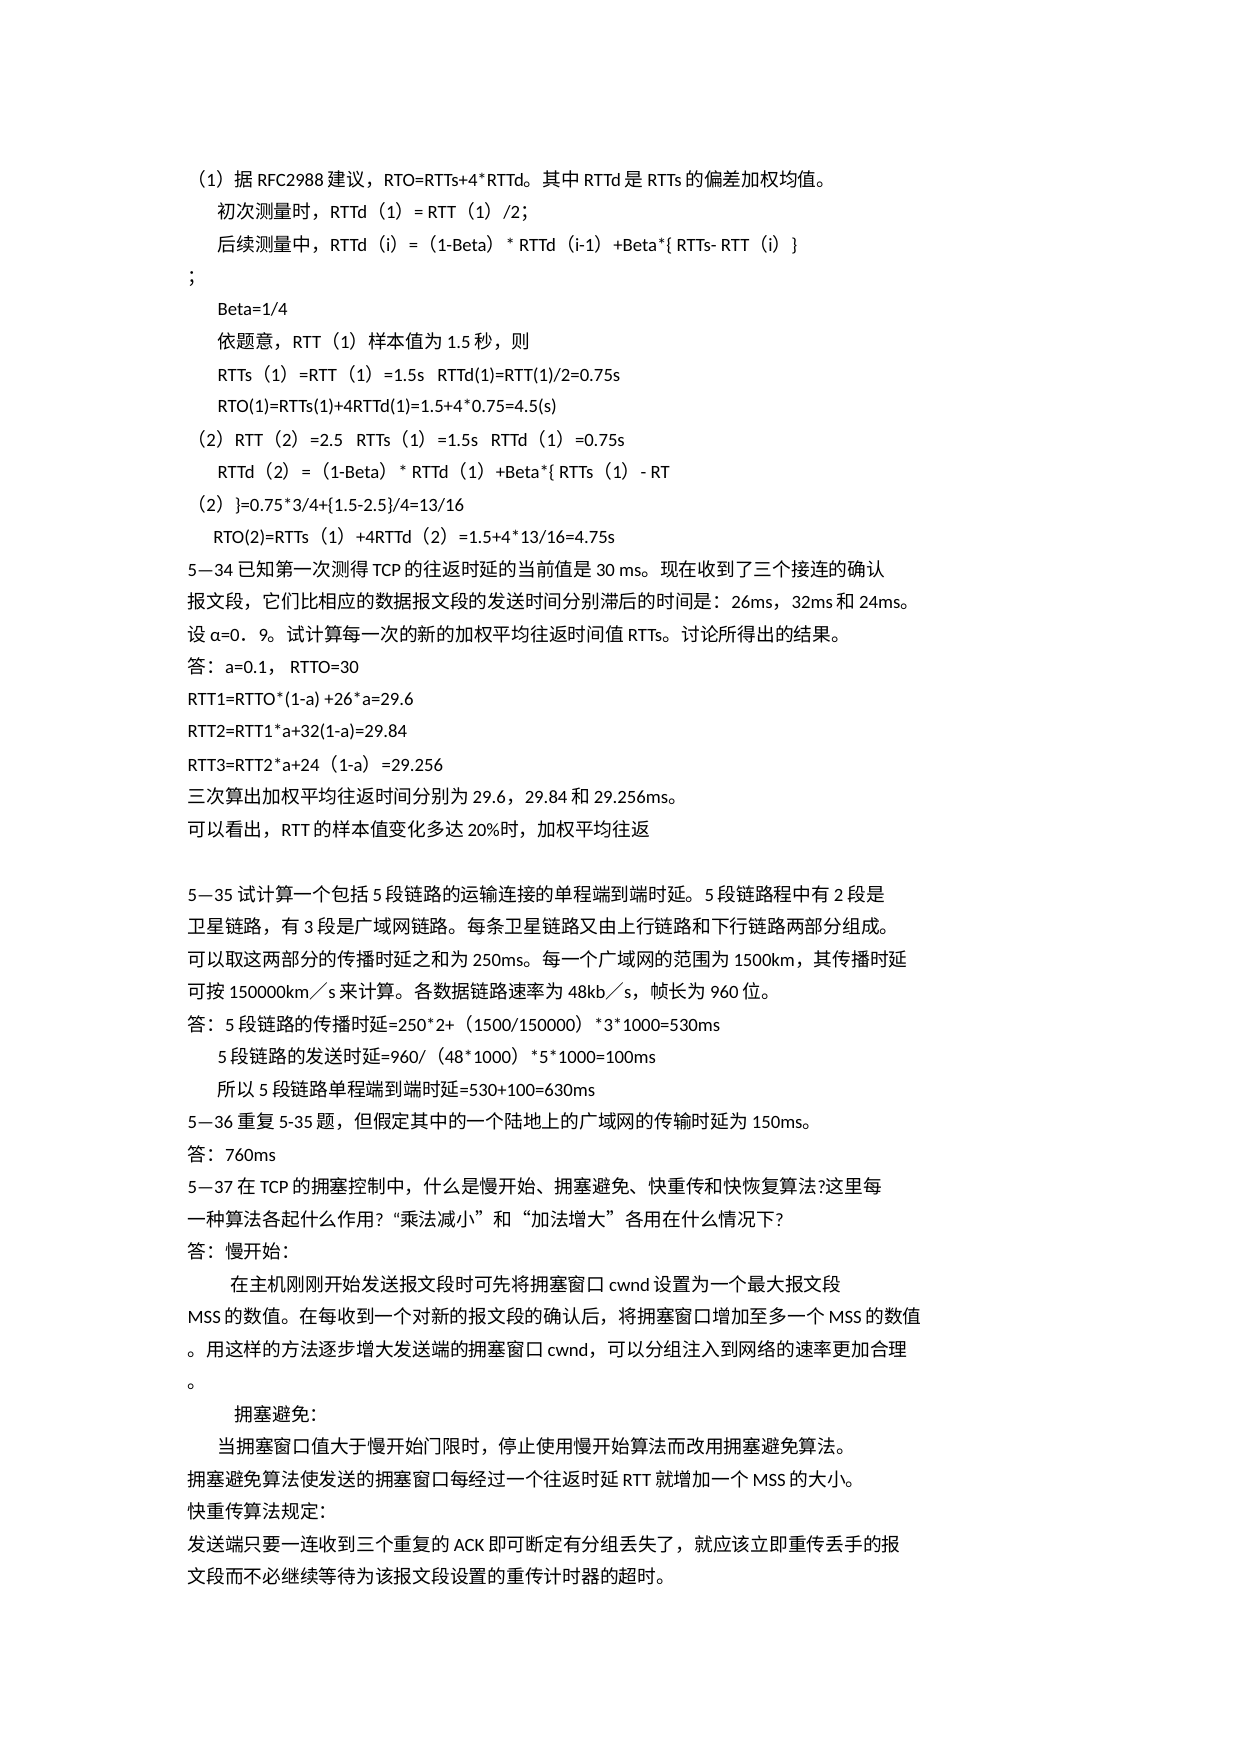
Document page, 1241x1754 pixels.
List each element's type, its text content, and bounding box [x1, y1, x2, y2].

text ； Beta=1/4 依题意，RTT（1）样本值为1.5秒，则 RTTs（1）=RTT（1）=1.5s RTTd(1)=RTT(1)/2=0.75s RTO(1)=RTTs(1)+4RTTd(1)=1.5+4*0.75=4.5(s) （2）RTT（2）=2.5 RTTs（1）=1.5s RTTd（1）=0.75s RTTd（2）=（1-Beta）* RTTd（1）+Beta*{ RTTs（1）- RT （2）}=0.75*3/4+{1.5-2.5}/4=13/16 RTO(2)=RTTs（1）+4RTTd（2）=1.5+4*13/16=4.75s [187, 259, 1053, 552]
text MSS的数值。在每收到一个对新的报文段的确认后，将拥塞窗口增加至多一个MSS的数值 [187, 1299, 1053, 1332]
text 可按150000km／s来计算。各数据链路速率为48kb／s，帧长为960位。 答：5段链路的传播时延=250*2+（1500/150000）*3*1000=530ms 5段链路的发送时延=960/（48*1000）*5*1000=100ms 所以5段链路单程端到端时延=530+100=630ms [187, 974, 1053, 1104]
text 报文段，它们比相应的数据报文段的发送时间分别滞后的时间是：26ms，32ms和24ms。 [187, 584, 1053, 617]
text 5—37 在TCP的拥塞控制中，什么是慢开始、拥塞避免、快重传和快恢复算法?这里每 [187, 1169, 1053, 1202]
text 卫星链路，有3段是广域网链路。每条卫星链路又由上行链路和下行链路两部分组成。 [187, 909, 1053, 942]
text 拥塞避免算法使发送的拥塞窗口每经过一个往返时延RTT就增加一个MSS的大小。 快重传算法规定： 发送端只要一连收到三个重复的ACK即可断定有分组丢失了，就应该立即重传丢手的报 [187, 1462, 1053, 1559]
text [187, 162, 1053, 259]
text 5—36 重复5-35题，但假定其中的一个陆地上的广域网的传输时延为150ms。 答：760ms [187, 1104, 1053, 1169]
text 。 拥塞避免： 当拥塞窗口值大于慢开始门限时，停止使用慢开始算法而改用拥塞避免算法。 [187, 1364, 1053, 1462]
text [187, 1559, 1053, 1592]
text 可以取这两部分的传播时延之和为250ms。每一个广域网的范围为1500km，其传播时延 [187, 942, 1053, 974]
text 5—34 已知第一次测得TCP的往返时延的当前值是30 ms。现在收到了三个接连的确认 [187, 552, 1053, 584]
text 设α=0．9。试计算每一次的新的加权平均往返时间值RTTs。讨论所得出的结果。 答：a=0.1， RTTO=30 RTT1=RTTO*(1-a) +26*a=29.6 RTT2=RTT1*a+32(1-a)=29.84 RTT3=RTT2*a+24（1-a）=29.256 三次算出加权平均往返时间分别为29.6，29.84和29.256ms。 可以看出，RTT的样本值变化多达20%时，加权平均往返 5—35 试计算一个包括5段链路的运输连接的单程端到端时延。5段链路程中有2段是 [187, 617, 1053, 909]
text 一种算法各起什么作用? “乘法减小”和“加法增大”各用在什么情况下? 答：慢开始： 在主机刚刚开始发送报文段时可先将拥塞窗口cwnd设置为一个最大报文段 [187, 1202, 1053, 1299]
text 。用这样的方法逐步增大发送端的拥塞窗口cwnd，可以分组注入到网络的速率更加合理 [187, 1332, 1053, 1364]
